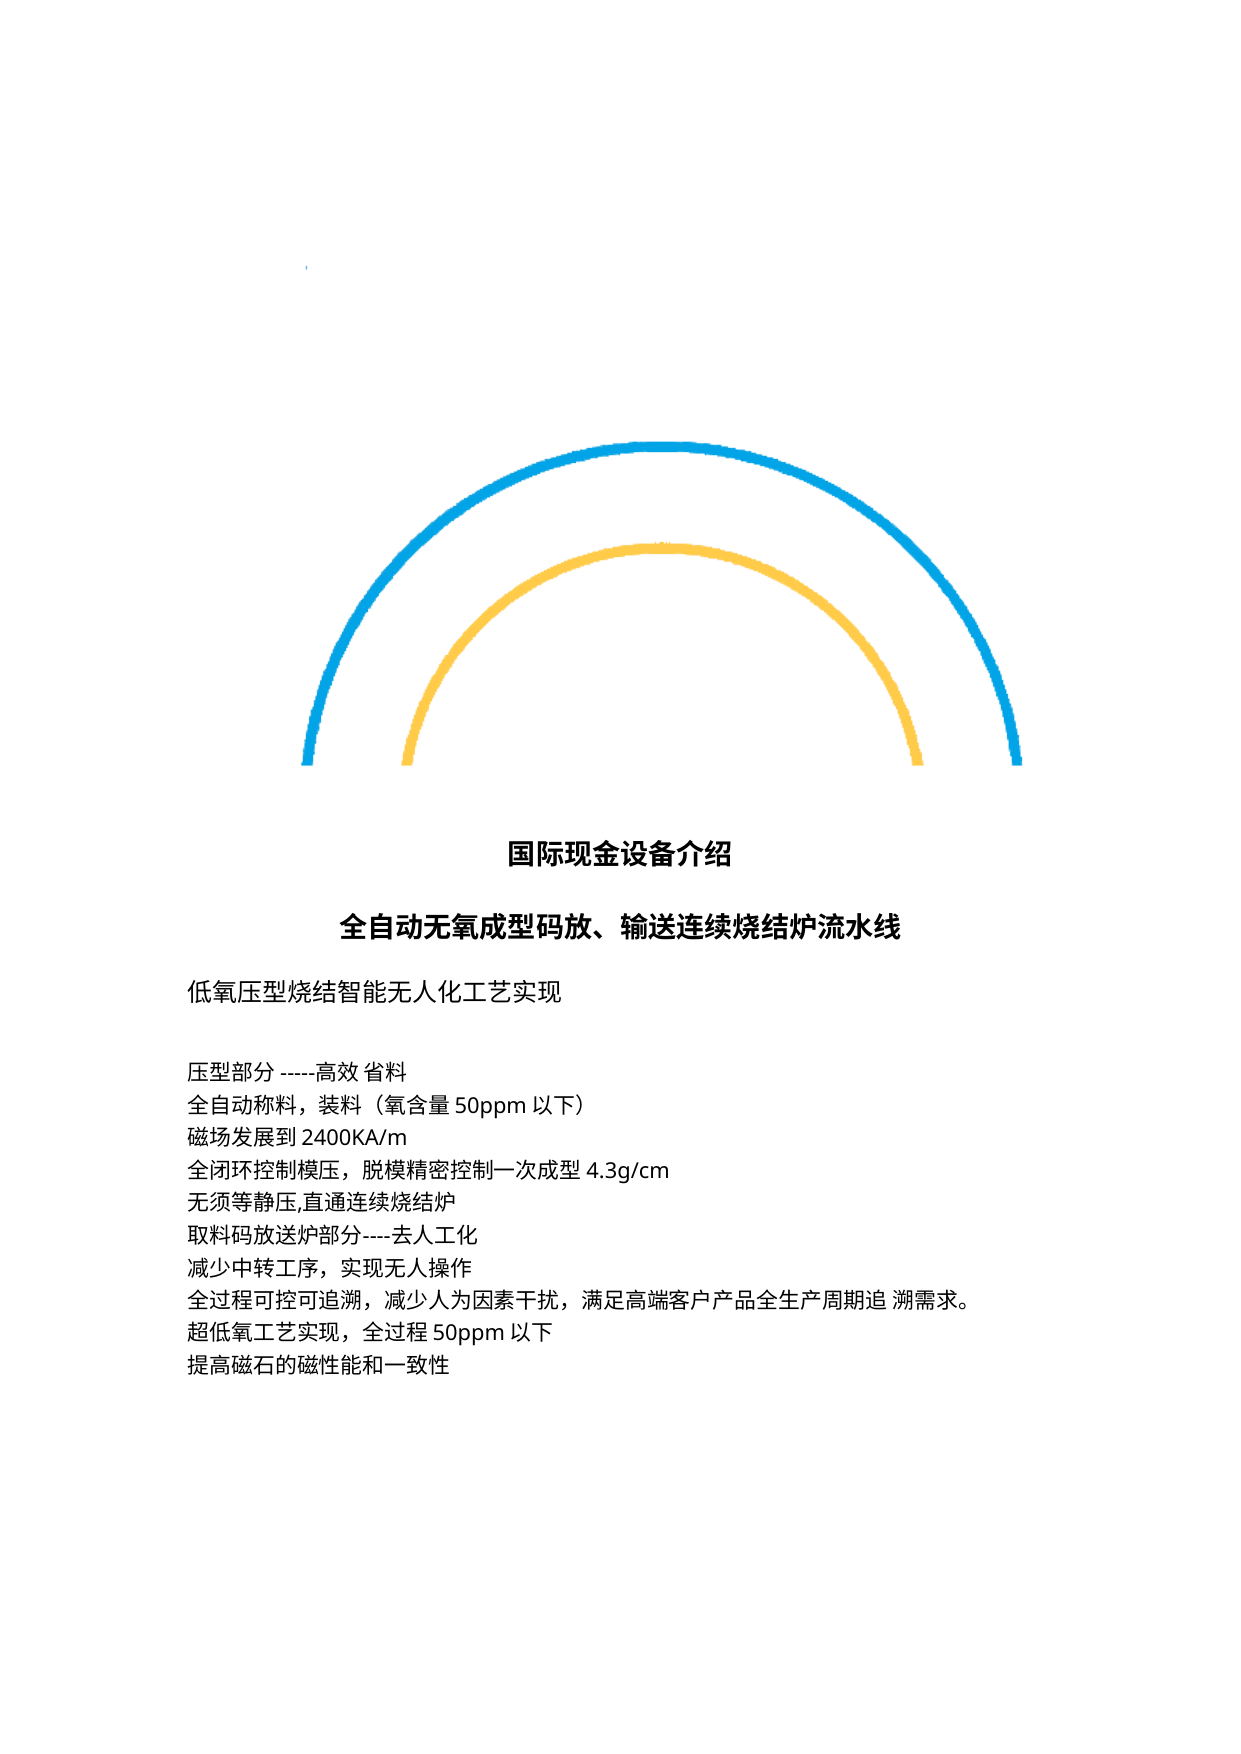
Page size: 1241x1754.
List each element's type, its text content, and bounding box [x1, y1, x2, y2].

text 低氧压型烧结智能无人化工艺实现 [187, 958, 1053, 1023]
text 全闭环控制模压，脱模精密控制一次成型 4.3g/cm [187, 1153, 1053, 1185]
text 全过程可控可追溯，减少人为因素干扰，满足高端客户产品全生产周期追 溯需求。 [187, 1283, 1053, 1315]
picture [187, 162, 1187, 785]
text 提高磁石的磁性能和一致性 [187, 1348, 1053, 1380]
text 超低氧工艺实现，全过程50ppm以下 [187, 1315, 1053, 1348]
text 全自动无氧成型码放、输送连续烧结炉流水线 [187, 893, 1053, 958]
text 国际现金设备介绍 [187, 820, 1053, 885]
text 减少中转工序，实现无人操作 [187, 1250, 1053, 1283]
text 压型部分 -----高效 省料 [187, 1023, 1053, 1088]
text 取料码放送炉部分----去人工化 [187, 1218, 1053, 1250]
text 磁场发展到2400KA/m [187, 1120, 1053, 1153]
text 全自动称料，装料（氧含量50ppm以下） [187, 1088, 1053, 1120]
text 无须等静压,直通连续烧结炉 [187, 1185, 1053, 1218]
